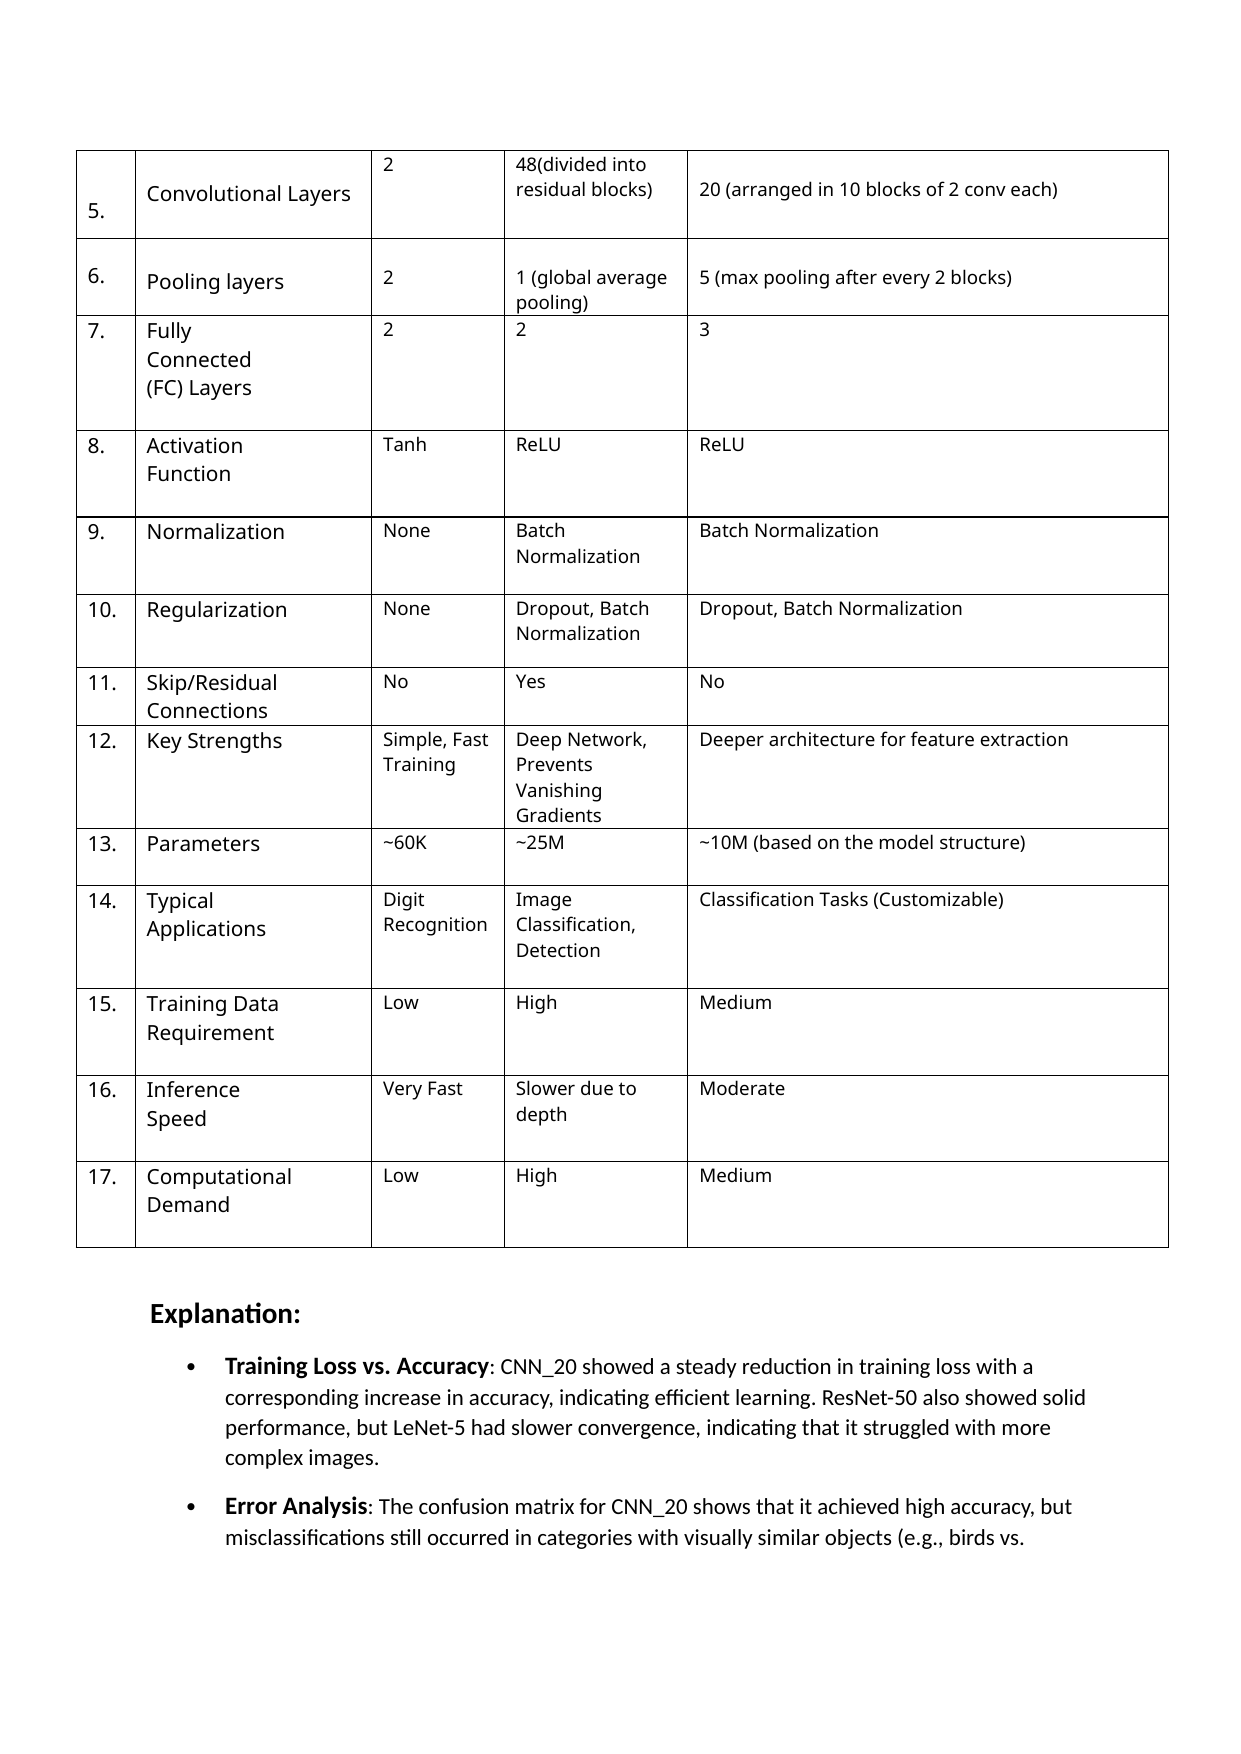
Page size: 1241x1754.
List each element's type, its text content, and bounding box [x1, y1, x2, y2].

table_cell 2 [372, 316, 504, 430]
table_cell Computational Demand [136, 1162, 371, 1247]
text Explanation: [150, 1295, 1090, 1331]
table_cell 7. [77, 316, 135, 430]
table_cell No [372, 668, 504, 725]
table_cell 15. [77, 989, 135, 1074]
table_cell ReLU [688, 431, 1168, 516]
table_cell Medium [688, 1162, 1168, 1247]
table_cell 20 (arranged in 10 blocks of 2 conv each) [688, 151, 1168, 238]
table_cell Tanh [372, 431, 504, 516]
table_cell Very Fast [372, 1076, 504, 1161]
table_cell Batch Normalization [688, 518, 1168, 594]
table_cell Deep Network, Prevents Vanishing Gradients [505, 726, 687, 828]
table_cell 2 [372, 239, 504, 315]
table_cell 48(divided into residual blocks) [505, 151, 687, 238]
table_cell 16. [77, 1076, 135, 1161]
table_cell Batch Normalization [505, 518, 687, 594]
table_cell None [372, 518, 504, 594]
table_cell ~60K [372, 829, 504, 885]
table_cell 11. [77, 668, 135, 725]
table_cell 8. [77, 431, 135, 516]
table_cell 5. [77, 151, 135, 238]
table_cell Convolutional Layers [136, 151, 371, 238]
table_cell 2 [372, 151, 504, 238]
table_cell 12. [77, 726, 135, 828]
table_cell Training Data Requirement [136, 989, 371, 1074]
table_cell 13. [77, 829, 135, 885]
table_cell 9. [77, 518, 135, 594]
list Training Loss vs. Accuracy: CNN_20 showed a steady reduction in training loss with a corresponding increase in accuracy, indicating efficient learning. ResNet-50 also showed solid performance, but LeNet-5 had slower convergence, indicating that it struggled with more complex images. [187, 1350, 1090, 1471]
table_cell Deeper architecture for feature extraction [688, 726, 1168, 828]
table_cell 5 (max pooling after every 2 blocks) [688, 239, 1168, 315]
table_cell Parameters [136, 829, 371, 885]
table_cell No [688, 668, 1168, 725]
table_cell 3 [688, 316, 1168, 430]
table_cell 2 [505, 316, 687, 430]
table_cell ~10M (based on the model structure) [688, 829, 1168, 885]
table_cell 10. [77, 595, 135, 667]
table_cell Regularization [136, 595, 371, 667]
table_cell 6. [77, 239, 135, 315]
table_cell Skip/Residual Connections [136, 668, 371, 725]
table_cell ~25M [505, 829, 687, 885]
table_cell Simple, Fast Training [372, 726, 504, 828]
table_cell None [372, 595, 504, 667]
table_cell Dropout, Batch Normalization [688, 595, 1168, 667]
table_cell Typical Applications [136, 886, 371, 988]
table_cell ReLU [505, 431, 687, 516]
table_cell Classification Tasks (Customizable) [688, 886, 1168, 988]
table_cell 17. [77, 1162, 135, 1247]
table_cell Key Strengths [136, 726, 371, 828]
table_cell Moderate [688, 1076, 1168, 1161]
table_cell Normalization [136, 518, 371, 594]
table_cell Medium [688, 989, 1168, 1074]
table_cell Slower due to depth [505, 1076, 687, 1161]
table_cell Pooling layers [136, 239, 371, 315]
table_cell Inference Speed [136, 1076, 371, 1161]
table_cell 1 (global average pooling) [505, 239, 687, 315]
table_cell Image Classification, Detection [505, 886, 687, 988]
table_cell Fully Connected (FC) Layers [136, 316, 371, 430]
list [187, 1490, 1090, 1551]
table_cell Low [372, 989, 504, 1074]
table_cell Dropout, Batch Normalization [505, 595, 687, 667]
table_cell Yes [505, 668, 687, 725]
table_cell Digit Recognition [372, 886, 504, 988]
table_cell Low [372, 1162, 504, 1247]
table_cell High [505, 1162, 687, 1247]
table_cell 14. [77, 886, 135, 988]
table_cell Activation Function [136, 431, 371, 516]
table_cell High [505, 989, 687, 1074]
